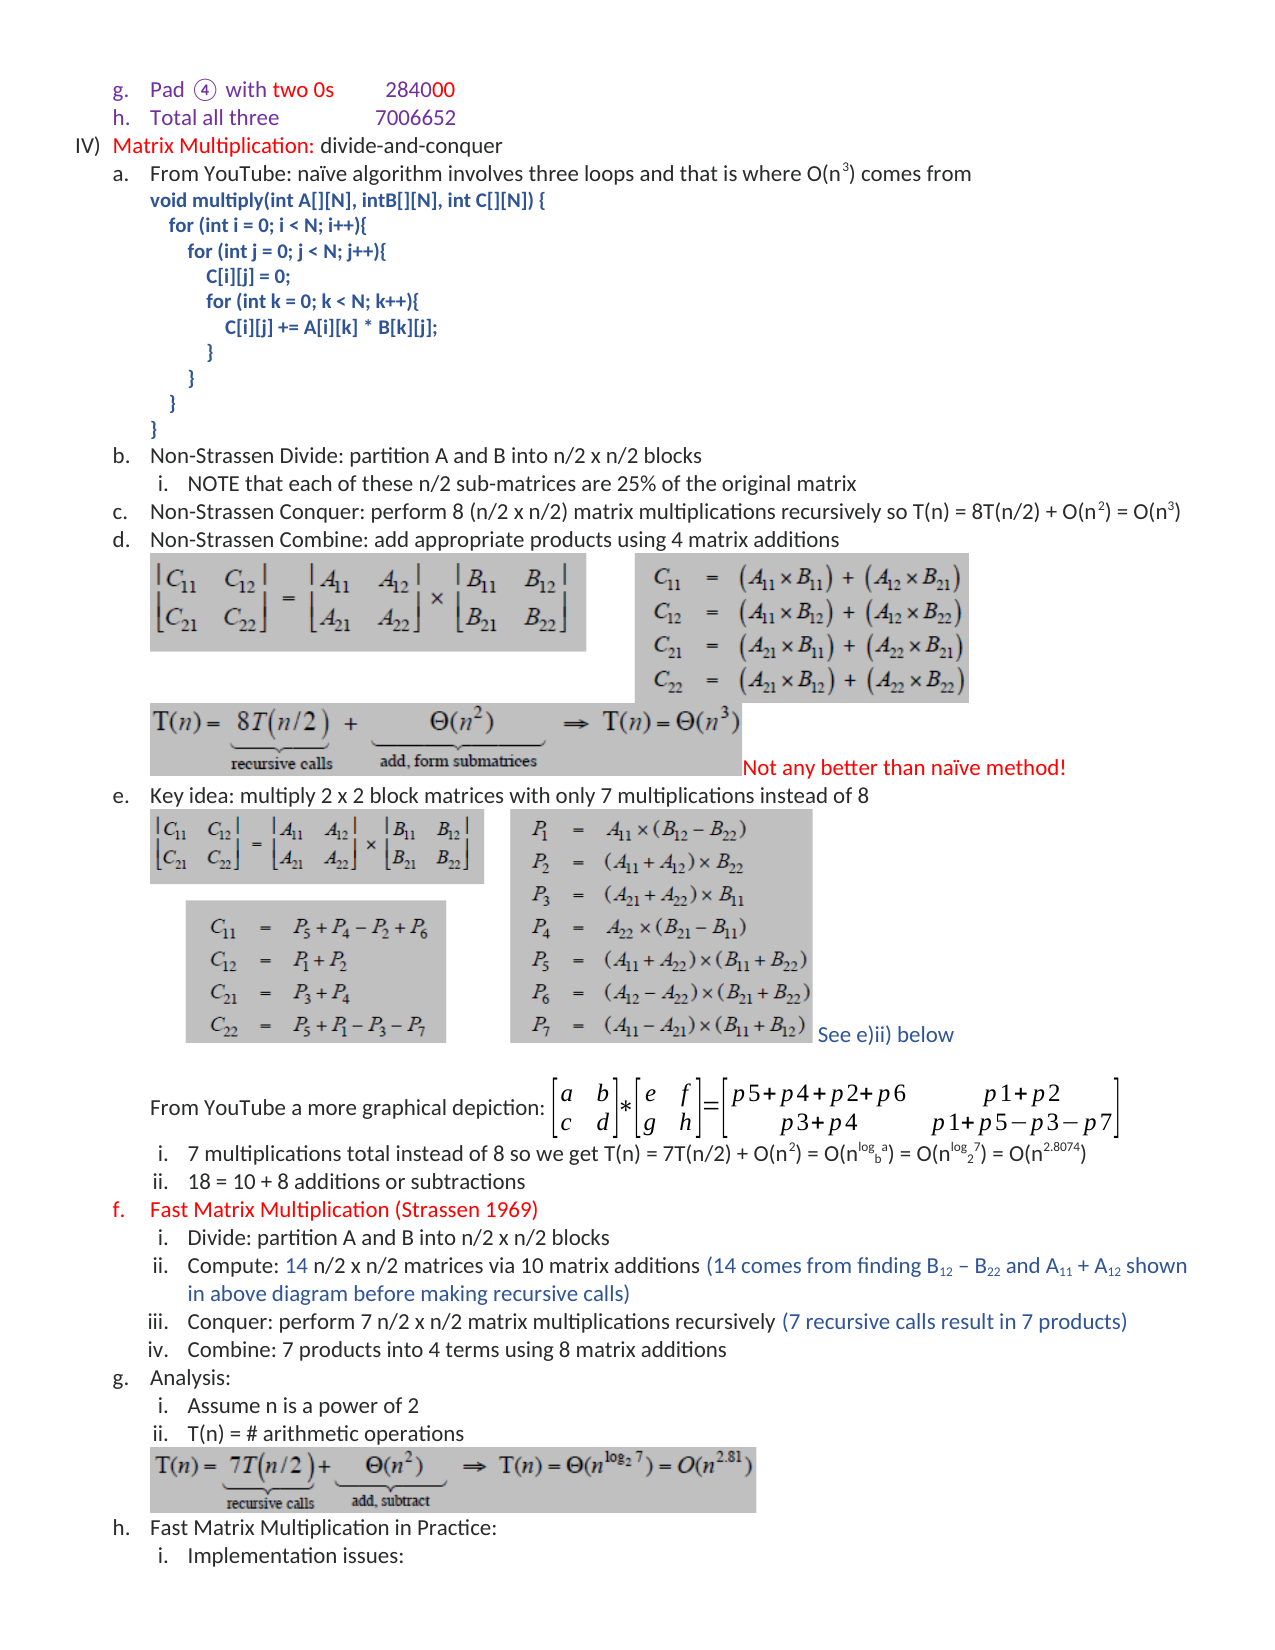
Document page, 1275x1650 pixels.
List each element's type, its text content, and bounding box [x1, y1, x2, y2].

list Matrix Multiplication: divide-and-conquer [75, 131, 1200, 159]
list Pad ④ with two 0s 284000 [112, 75, 1200, 103]
text for (int i = 0; i < N; i++){ [150, 212, 1200, 238]
text } [150, 390, 1200, 416]
list Assume n is a power of 2 [169, 1391, 1200, 1419]
text From YouTube a more graphical depiction: [150, 1076, 1200, 1139]
list T(n) = # arithmetic operations [169, 1419, 1200, 1447]
list 7 multiplications total instead of 8 so we get T(n) = 7T(n/2) + O(n2) = O(nlogba) = O(nlog27) = O(n2.8074) [169, 1139, 1200, 1167]
picture [150, 553, 969, 776]
text } [150, 416, 1200, 441]
list Key idea: multiply 2 x 2 block matrices with only 7 multiplications instead of 8 [112, 781, 1200, 809]
list 18 = 10 + 8 additions or subtractions [169, 1167, 1200, 1195]
list Non-Strassen Divide: partition A and B into n/2 x n/2 blocks [112, 441, 1200, 469]
list From YouTube: naïve algorithm involves three loops and that is where O(n3) comes from [112, 159, 1200, 187]
picture [150, 809, 813, 1043]
picture [150, 1447, 757, 1513]
list Fast Matrix Multiplication in Practice: [112, 1513, 1200, 1541]
list Total all three 7006652 [112, 103, 1200, 131]
list Conquer: perform 7 n/2 x n/2 matrix multiplications recursively (7 recursive calls result in 7 products) [169, 1307, 1200, 1335]
list Compute: 14 n/2 x n/2 matrices via 10 matrix additions (14 comes from finding B12 – B22 and A11 + A12 shown in above diagram before making recursive calls) [169, 1251, 1200, 1307]
list Combine: 7 products into 4 terms using 8 matrix additions [169, 1335, 1200, 1363]
text for (int k = 0; k < N; k++){ [150, 289, 1200, 314]
text C[i][j] += A[i][k] * B[k][j]; [150, 314, 1200, 339]
text } [150, 365, 1200, 390]
text } [150, 339, 1200, 365]
list Implementation issues: [169, 1541, 1200, 1569]
list Fast Matrix Multiplication (Strassen 1969) [112, 1195, 1200, 1223]
text void multiply(int A[][N], intB[][N], int C[][N]) { [150, 187, 1200, 212]
list Non-Strassen Conquer: perform 8 (n/2 x n/2) matrix multiplications recursively so T(n) = 8T(n/2) + O(n2) = O(n3) [112, 497, 1200, 525]
list NOTE that each of these n/2 sub-matrices are 25% of the original matrix [169, 469, 1200, 497]
list Analysis: [112, 1363, 1200, 1391]
text Not any better than naïve method! [150, 703, 1200, 781]
list Divide: partition A and B into n/2 x n/2 blocks [169, 1223, 1200, 1251]
text for (int j = 0; j < N; j++){ [150, 238, 1200, 263]
list Non-Strassen Combine: add appropriate products using 4 matrix additions [112, 525, 1200, 553]
text C[i][j] = 0; [150, 263, 1200, 289]
